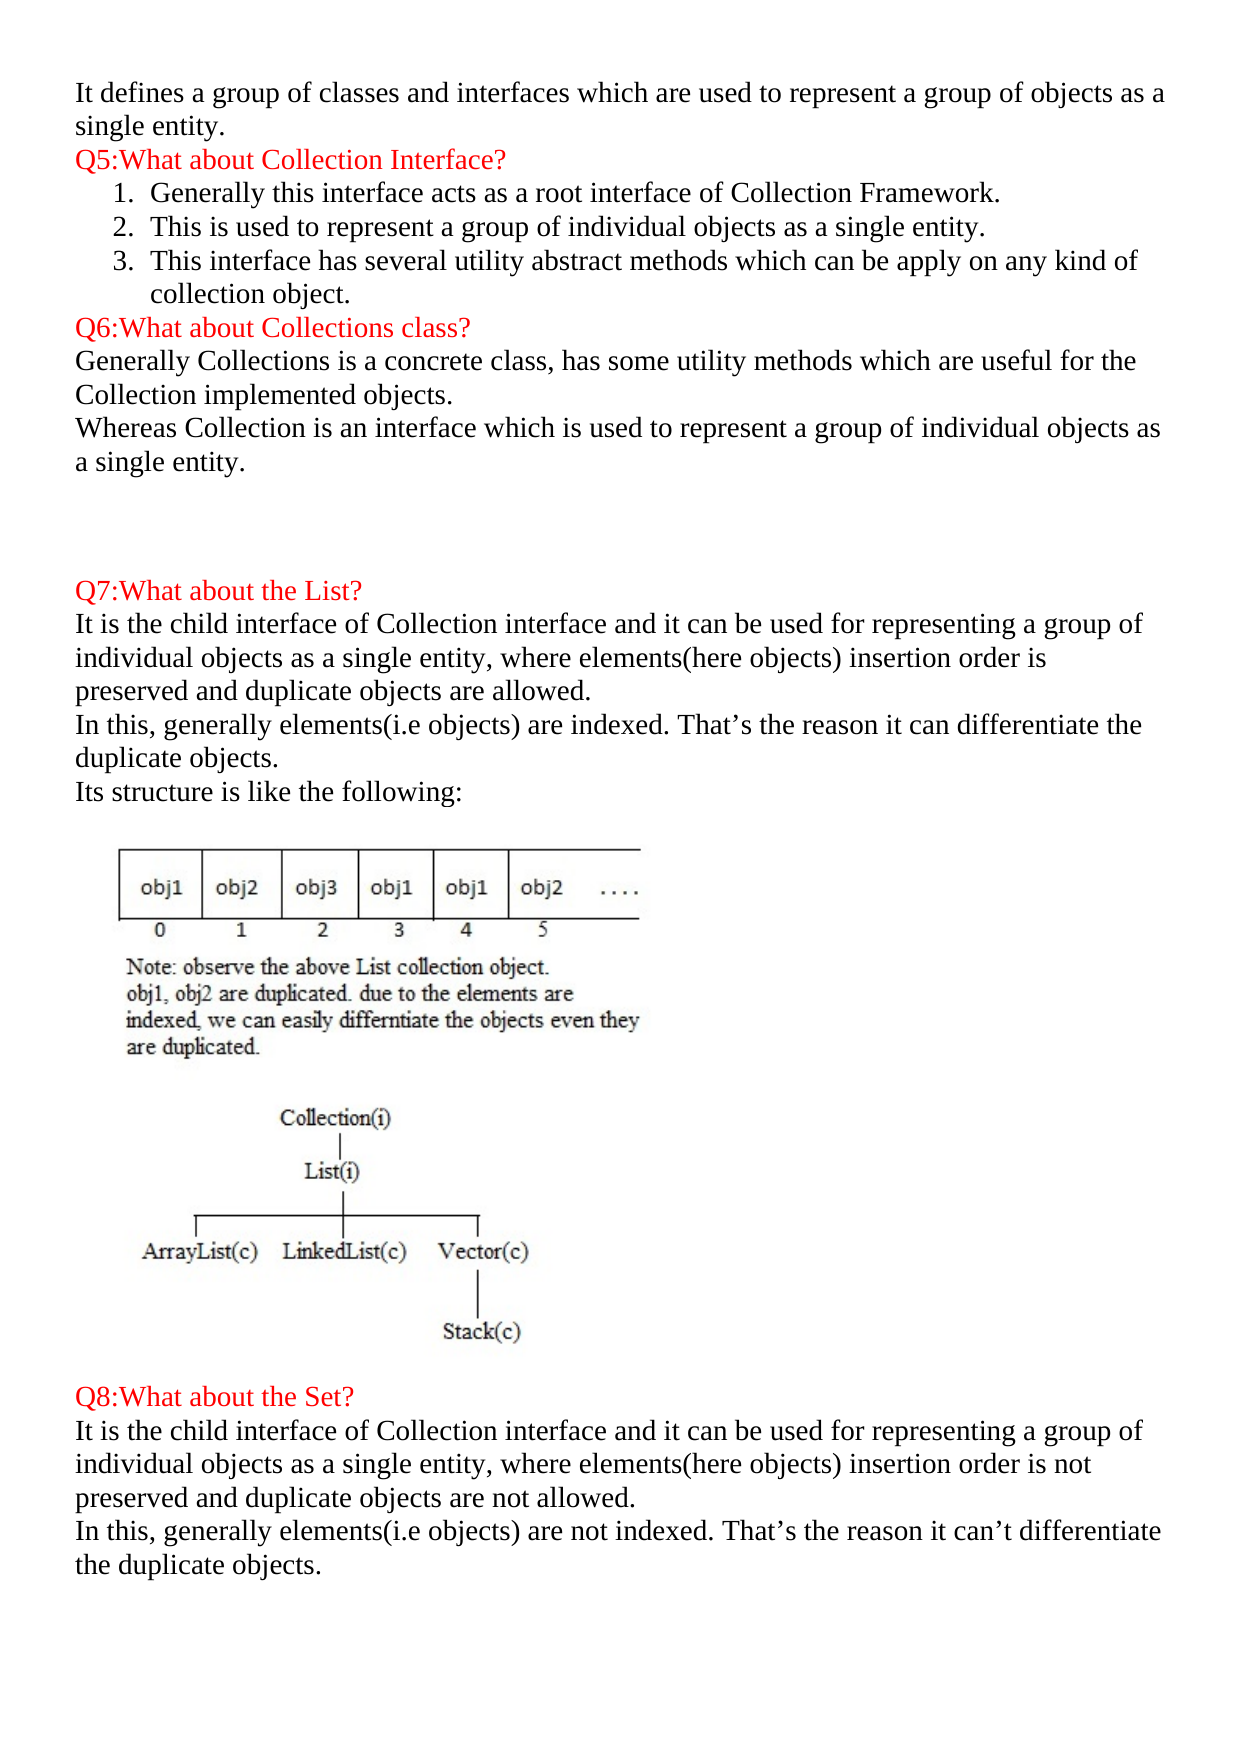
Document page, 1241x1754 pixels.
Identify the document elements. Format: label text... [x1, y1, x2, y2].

text Its structure is like the following: [75, 774, 1165, 807]
text Generally Collections is a concrete class, has some utility methods which are useful for the Collection implemented objects. [75, 343, 1165, 410]
list This is used to represent a group of individual objects as a single entity. [112, 209, 1165, 243]
picture [75, 807, 677, 1380]
text It defines a group of classes and interfaces which are used to represent a group of objects as a single entity. [75, 75, 1165, 142]
list This interface has several utility abstract methods which can be apply on any kind of collection object. [112, 243, 1165, 310]
text It is the child interface of Collection interface and it can be used for representing a group of individual objects as a single entity, where elements(here objects) insertion order is preserved and duplicate objects are allowed. [75, 606, 1165, 707]
list Generally this interface acts as a root interface of Collection Framework. [112, 176, 1165, 209]
text Whereas Collection is an interface which is used to represent a group of individual objects as a single entity. [75, 410, 1165, 477]
text Q5:What about Collection Interface? [75, 142, 1165, 176]
text Q8:What about the Set? [75, 1379, 1165, 1413]
text In this, generally elements(i.e objects) are indexed. That’s the reason it can differentiate the duplicate objects. [75, 707, 1165, 774]
text Q7:What about the List? [75, 573, 1165, 606]
text In this, generally elements(i.e objects) are not indexed. That’s the reason it can’t differentiate the duplicate objects. [75, 1513, 1165, 1581]
text Q6:What about Collections class? [75, 310, 1165, 343]
text It is the child interface of Collection interface and it can be used for representing a group of individual objects as a single entity, where elements(here objects) insertion order is not preserved and duplicate objects are not allowed. [75, 1413, 1165, 1513]
